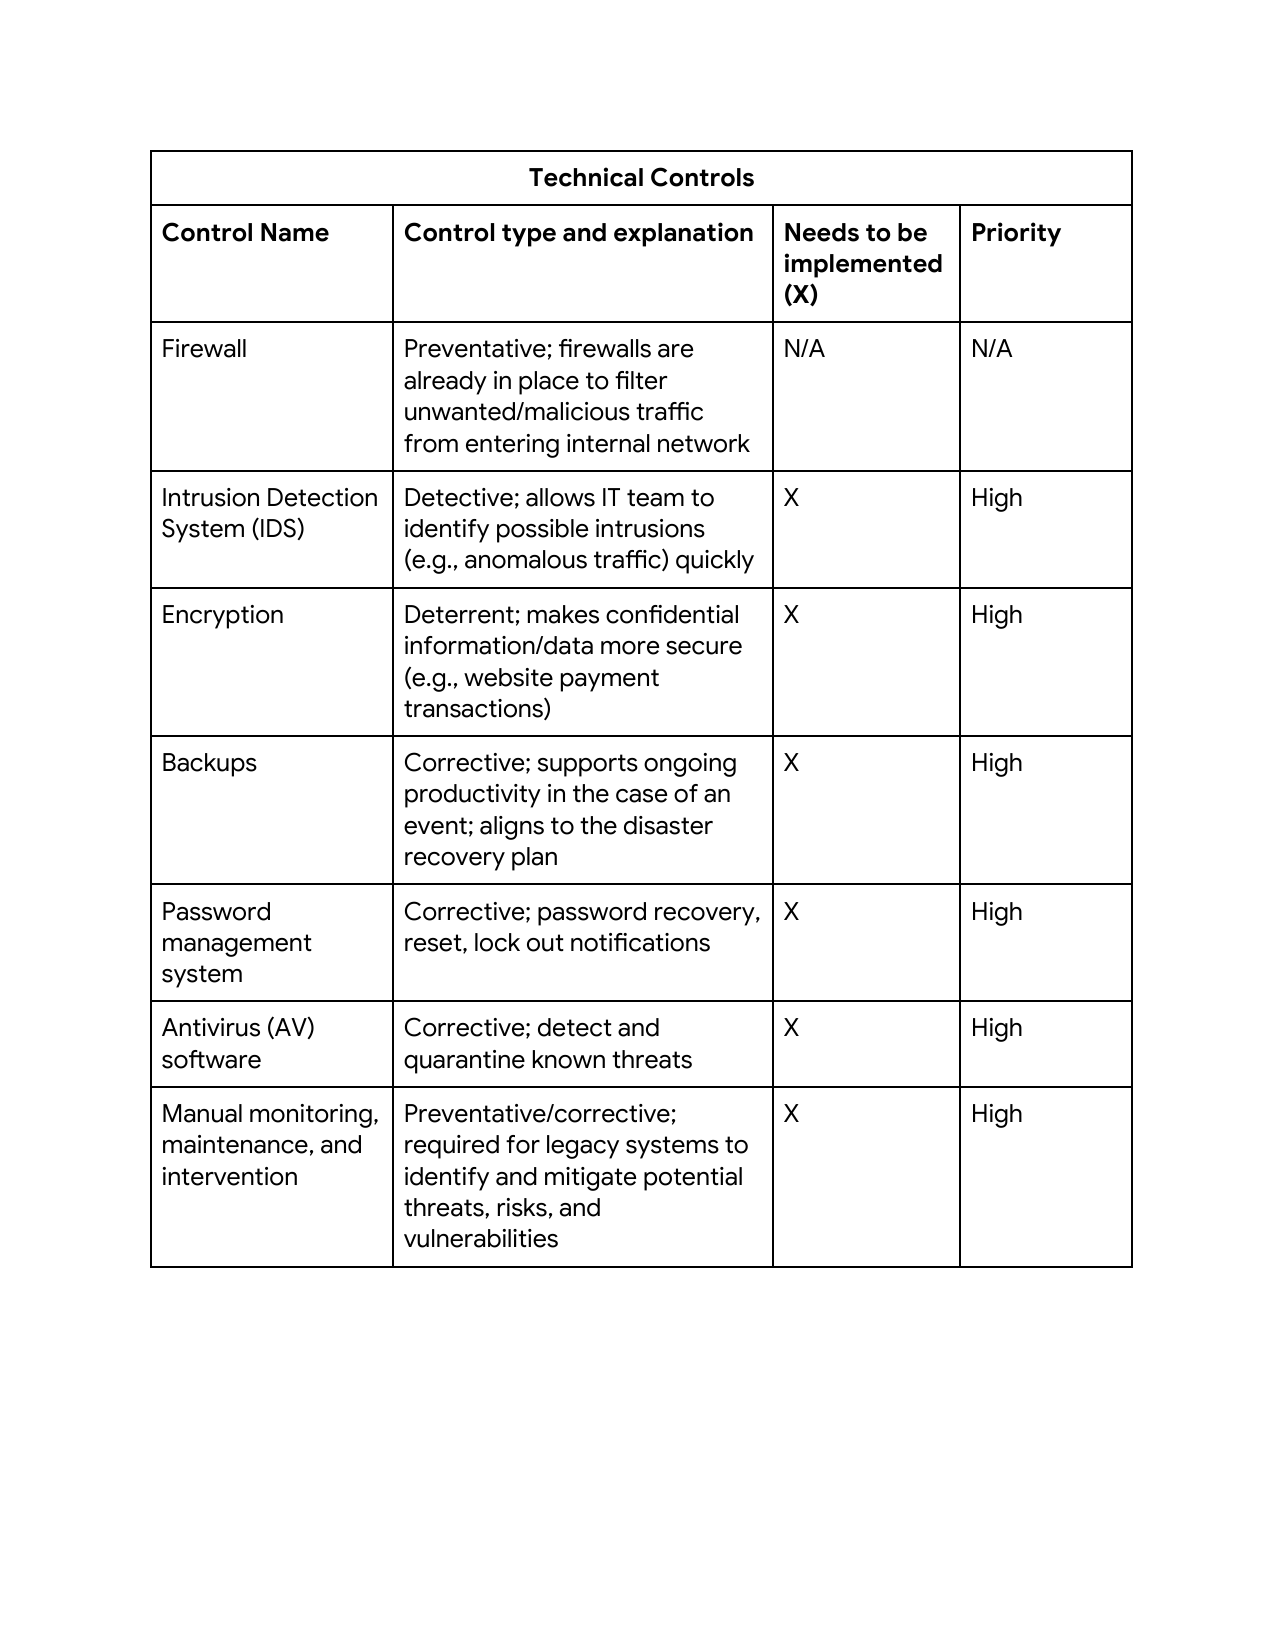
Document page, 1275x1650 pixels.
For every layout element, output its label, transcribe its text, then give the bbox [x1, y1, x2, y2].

table_cell Corrective; supports ongoing productivity in the case of an event; aligns to the disaster recovery plan [394, 737, 772, 883]
table_cell Deterrent; makes confidential information/data more secure (e.g., website payment transactions) [394, 589, 772, 735]
table_cell Detective; allows IT team to identify possible intrusions (e.g., anomalous traffic) quickly [394, 472, 772, 587]
table_cell High [961, 1088, 1131, 1266]
table_cell High [961, 885, 1131, 1000]
table_cell Firewall [152, 323, 392, 469]
table_cell High [961, 472, 1131, 587]
table_cell Intrusion Detection System (IDS) [152, 472, 392, 587]
table_cell High [961, 1002, 1131, 1086]
table_cell Control Name [152, 206, 392, 321]
table_cell X [774, 1002, 959, 1086]
table_cell High [961, 589, 1131, 735]
table_cell Manual monitoring, maintenance, and intervention [152, 1088, 392, 1266]
table_cell Control type and explanation [394, 206, 772, 321]
table_cell Priority [961, 206, 1131, 321]
table_header Technical Controls [152, 152, 1131, 204]
table_cell N/A [961, 323, 1131, 469]
table_cell Antivirus (AV) software [152, 1002, 392, 1086]
table_cell Needs to be implemented (X) [774, 206, 959, 321]
table_cell Preventative/corrective; required for legacy systems to identify and mitigate potential threats, risks, and vulnerabilities [394, 1088, 772, 1266]
table_cell N/A [774, 323, 959, 469]
table_cell High [961, 737, 1131, 883]
table_cell Corrective; detect and quarantine known threats [394, 1002, 772, 1086]
table_cell Backups [152, 737, 392, 883]
table_cell X [774, 1088, 959, 1266]
table_cell X [774, 589, 959, 735]
table_cell X [774, 737, 959, 883]
table_cell Password management system [152, 885, 392, 1000]
table_cell Corrective; password recovery, reset, lock out notifications [394, 885, 772, 1000]
table_cell Encryption [152, 589, 392, 735]
table_cell X [774, 885, 959, 1000]
table_cell Preventative; firewalls are already in place to filter unwanted/malicious traffic from entering internal network [394, 323, 772, 469]
table_cell X [774, 472, 959, 587]
